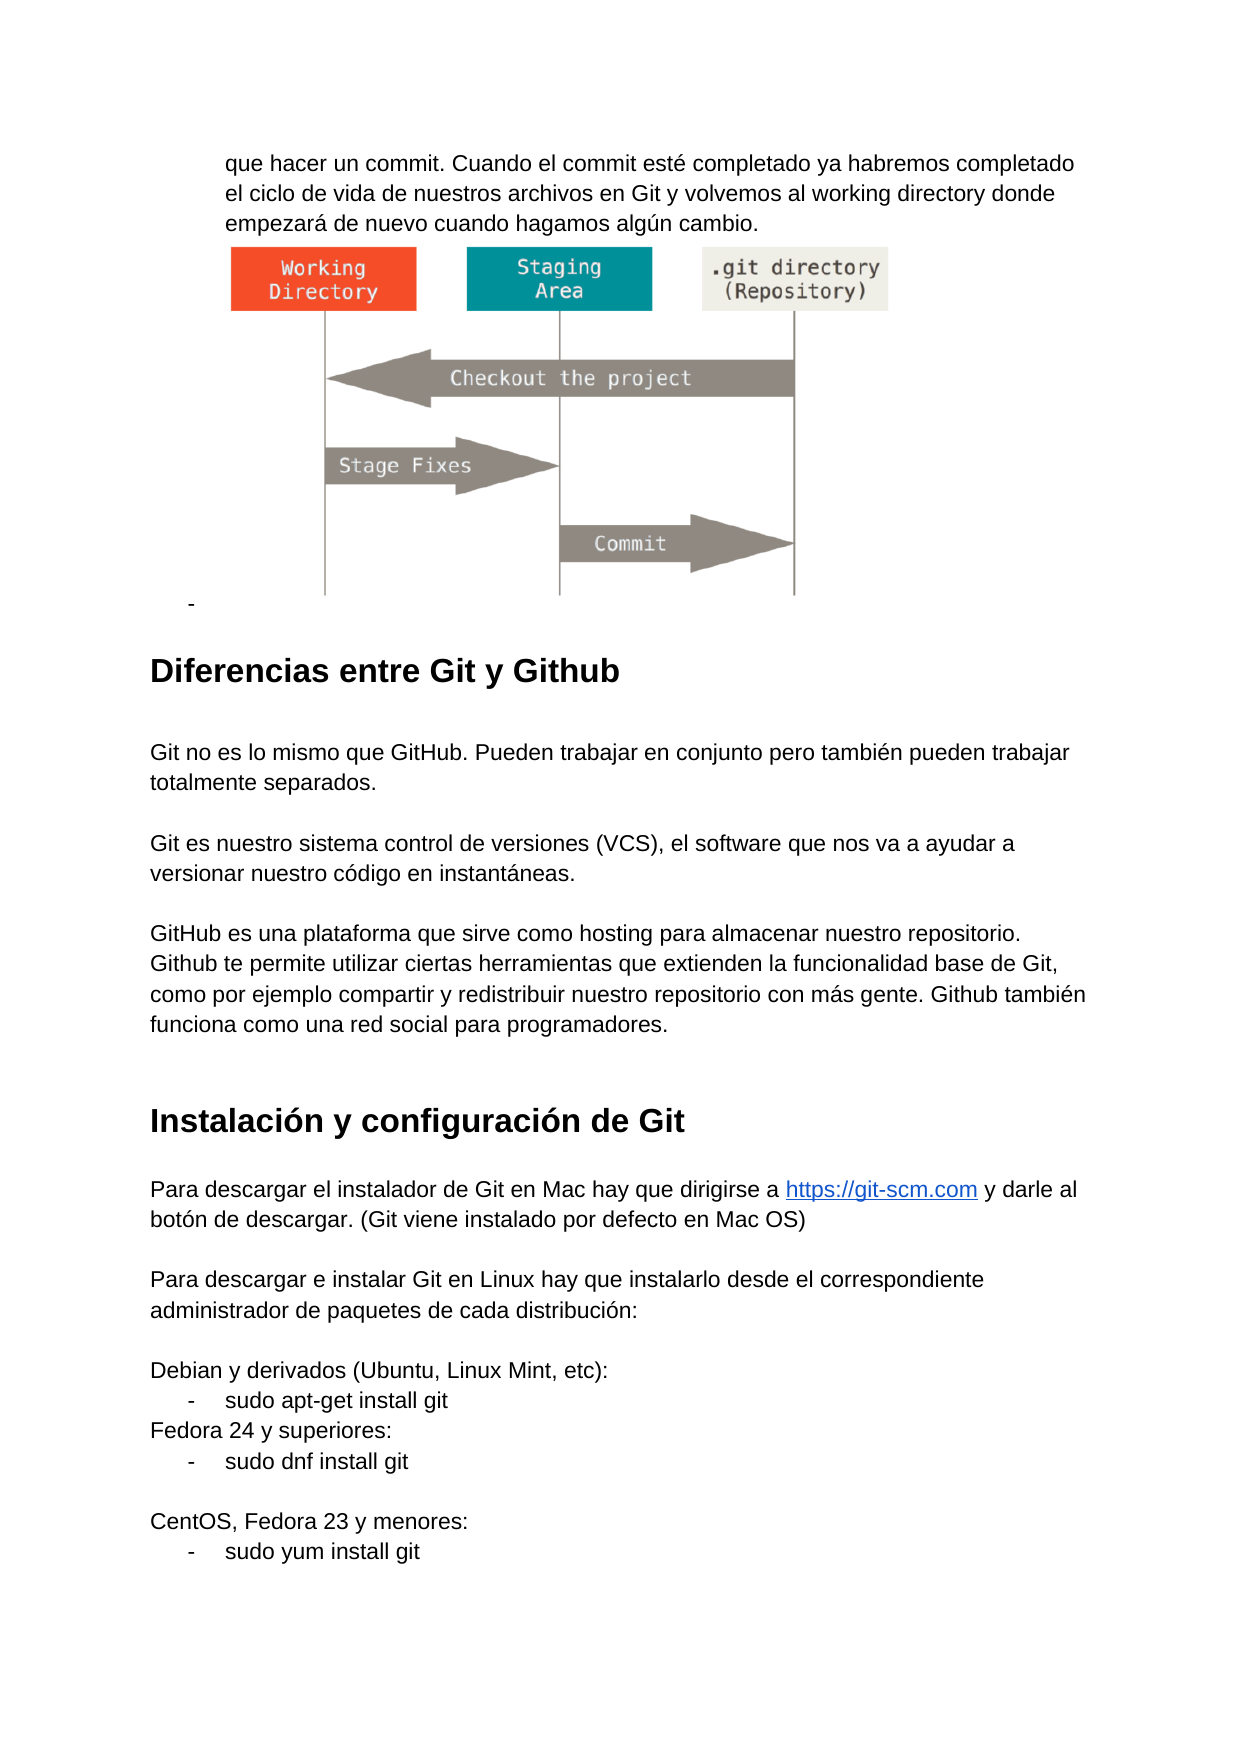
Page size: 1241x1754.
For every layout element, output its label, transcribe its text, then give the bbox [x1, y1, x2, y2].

text Fedora 24 y superiores: [150, 1417, 1090, 1444]
list sudo apt-get install git [187, 1387, 1090, 1414]
text GitHub es una plataforma que sirve como hosting para almacenar nuestro repositorio. Github te permite utilizar ciertas herramientas que extienden la funcionalidad base de Git, como por ejemplo compartir y redistribuir nuestro repositorio con más gente. Github también funciona como una red social para programadores. [150, 920, 1090, 1037]
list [187, 150, 1090, 237]
text Debian y derivados (Ubuntu, Linux Mint, etc): [150, 1357, 1090, 1383]
text Git no es lo mismo que GitHub. Pueden trabajar en conjunto pero también pueden trabajar totalmente separados. [150, 739, 1090, 796]
list sudo dnf install git [187, 1448, 1090, 1474]
text Diferencias entre Git y Github [150, 651, 1090, 689]
text Para descargar e instalar Git en Linux hay que instalarlo desde el correspondiente administrador de paquetes de cada distribución: [150, 1266, 1090, 1323]
text CentOS, Fedora 23 y menores: [150, 1508, 1090, 1534]
text Git es nuestro sistema control de versiones (VCS), el software que nos va a ayudar a versionar nuestro código en instantáneas. [150, 829, 1090, 886]
text Instalación y configuración de Git [150, 1101, 1090, 1140]
text Para descargar el instalador de Git en Mac hay que dirigirse a https://git-scm.com y darle al botón de descargar. (Git viene instalado por defecto en Mac OS) [150, 1176, 1090, 1232]
list sudo yum install git [187, 1538, 1090, 1565]
picture [225, 240, 897, 612]
